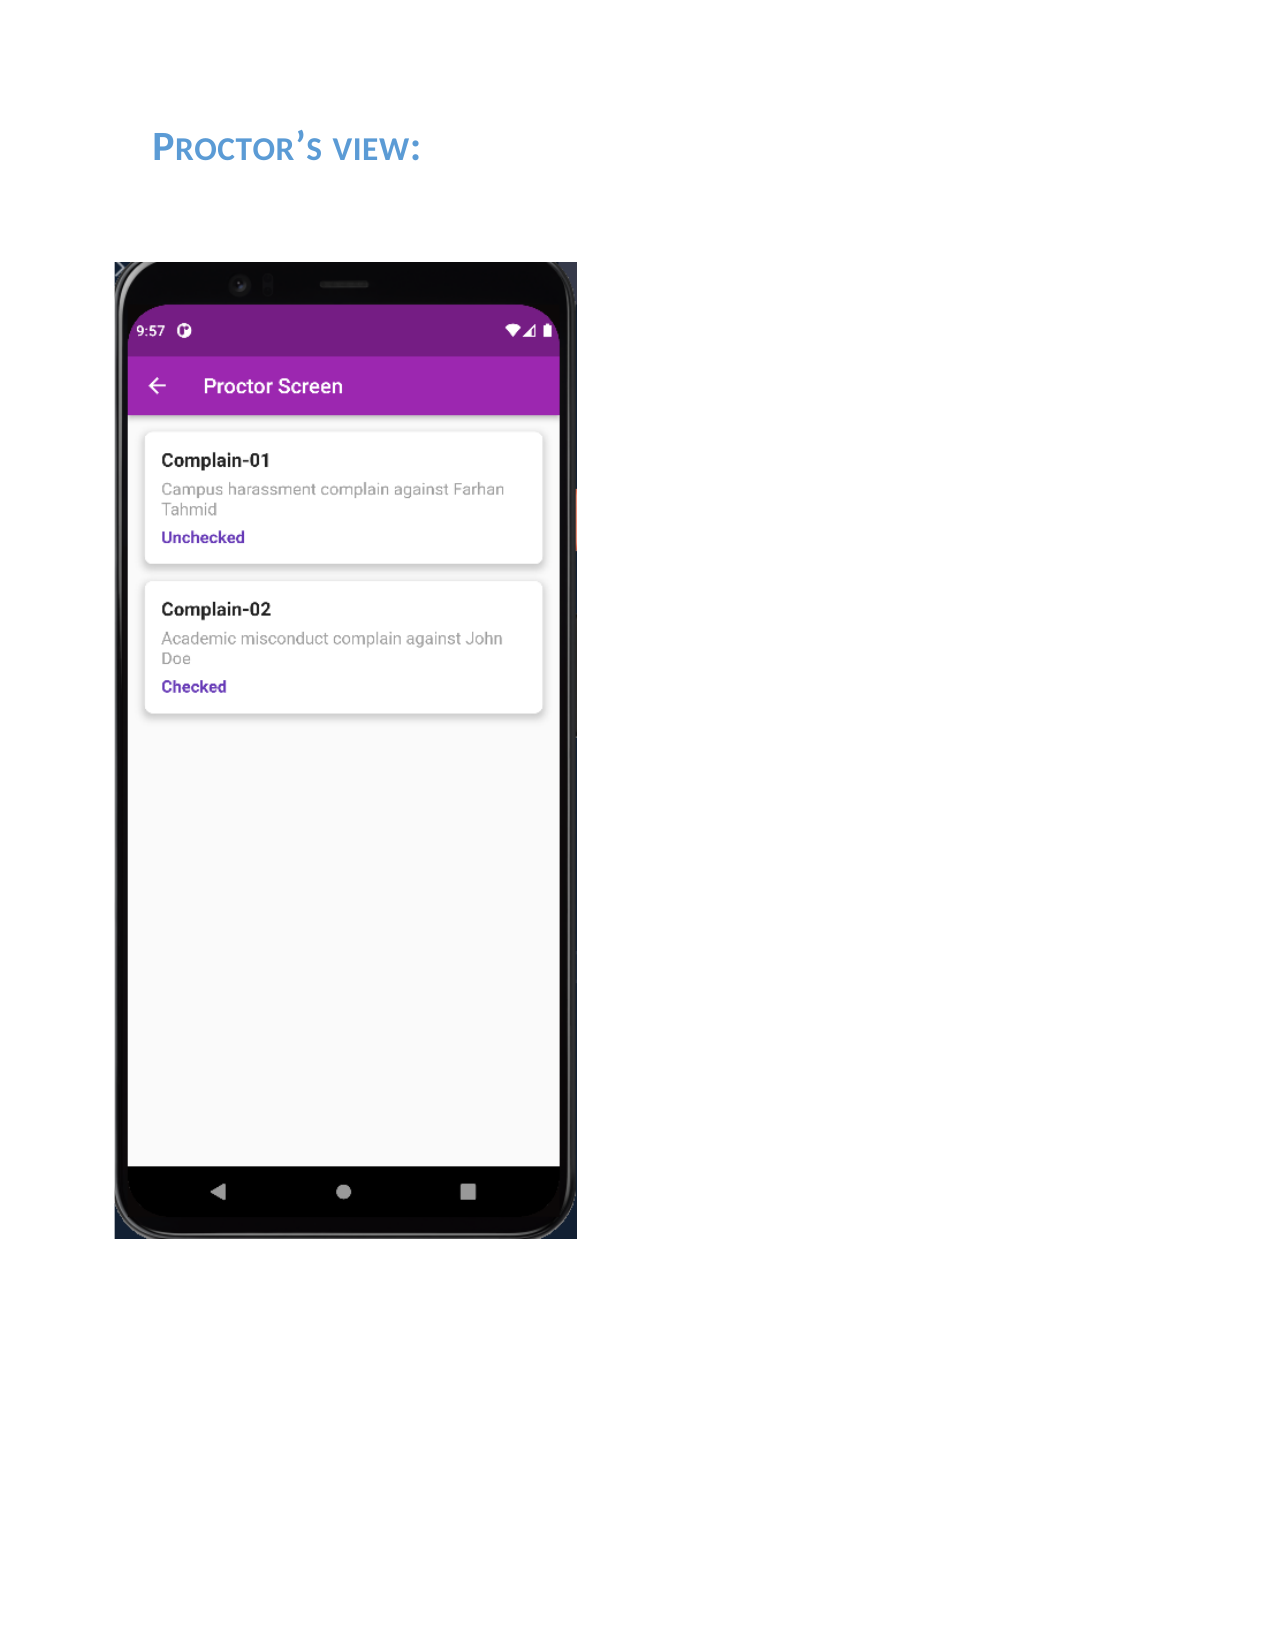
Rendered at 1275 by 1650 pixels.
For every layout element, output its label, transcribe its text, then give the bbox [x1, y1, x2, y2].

text Proctor’s view: [112, 120, 1162, 171]
picture [114, 262, 577, 1239]
